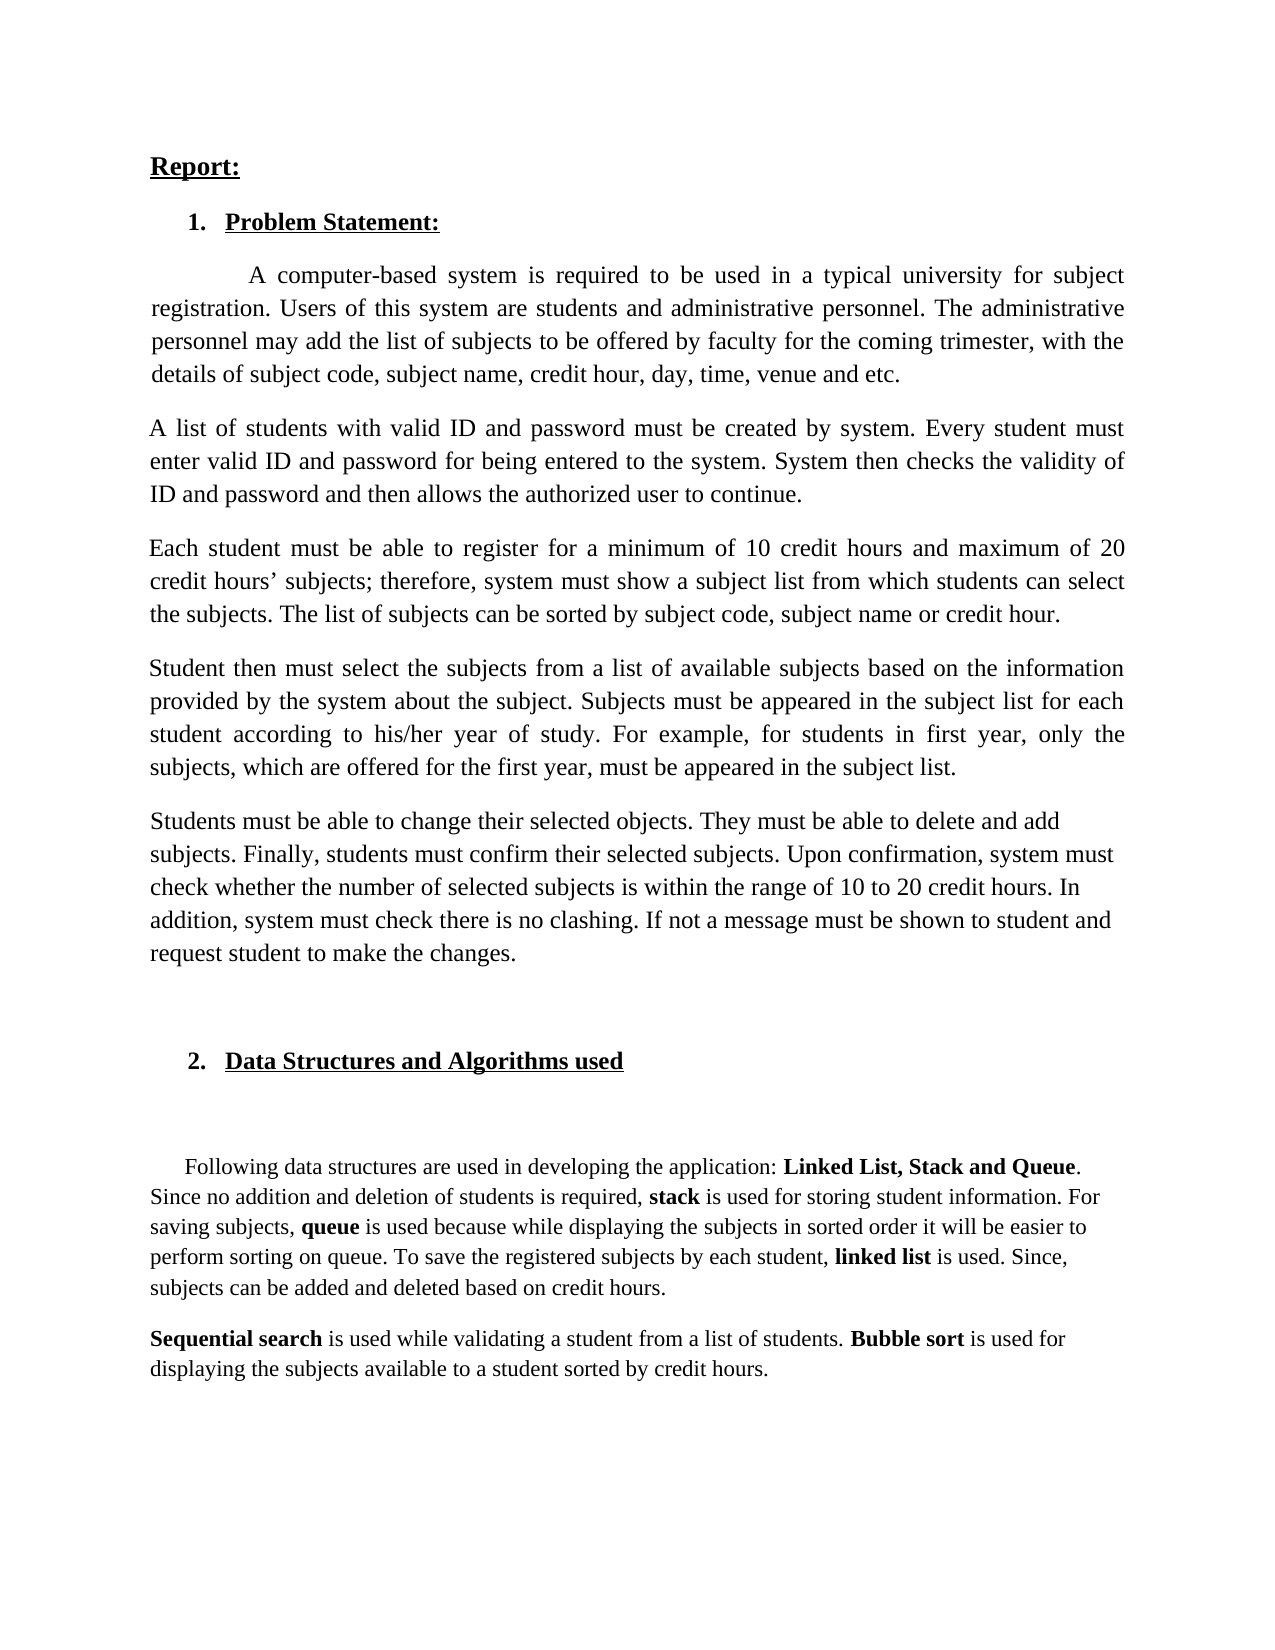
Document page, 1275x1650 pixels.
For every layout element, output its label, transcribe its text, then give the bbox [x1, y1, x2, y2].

list Data Structures and Algorithms used [187, 1046, 1125, 1074]
text Report: [150, 150, 1125, 181]
text Students must be able to change their selected objects. They must be able to delete and add subjects. Finally, students must confirm their selected subjects. Upon confirmation, system must check whether the number of selected subjects is within the range of 10 to 20 credit hours. In addition, system must check there is no clashing. If not a message must be shown to student and request student to make the changes. [150, 806, 1125, 967]
text Student then must select the subjects from a list of available subjects based on the information provided by the system about the subject. Subjects must be appeared in the subject list for each student according to his/her year of study. For example, for students in first year, only the subjects, which are offered for the first year, must be appeared in the subject list. [148, 653, 1126, 781]
text Following data structures are used in developing the application: Linked List, Stack and Queue. Since no addition and deletion of students is required, stack is used for storing student information. For saving subjects, queue is used because while displaying the subjects in sorted order it will be easier to perform sorting on queue. To save the registered subjects by each student, linked list is used. Since, subjects can be added and deleted based on credit hours. [150, 1153, 1125, 1300]
text A list of students with valid ID and password must be created by system. Every student must enter valid ID and password for being entered to the system. System then checks the validity of ID and password and then allows the authorized user to continue. [148, 413, 1126, 508]
text Sequential search is used while validating a student from a list of students. Bubble sort is used for displaying the subjects available to a student sorted by credit hours. [150, 1324, 1125, 1381]
list Problem Statement: [187, 207, 1125, 235]
text Each student must be able to register for a minimum of 10 credit hours and maximum of 20 credit hours’ subjects; therefore, system must show a subject list from which students can select the subjects. The list of subjects can be sorted by subject code, subject name or credit hour. [148, 533, 1126, 628]
text A computer-based system is required to be used in a typical university for subject registration. Users of this system are students and administrative personnel. The administrative personnel may add the list of subjects to be offered by faculty for the coming trimester, with the details of subject code, subject name, credit hour, day, time, venue and etc. [150, 260, 1126, 388]
